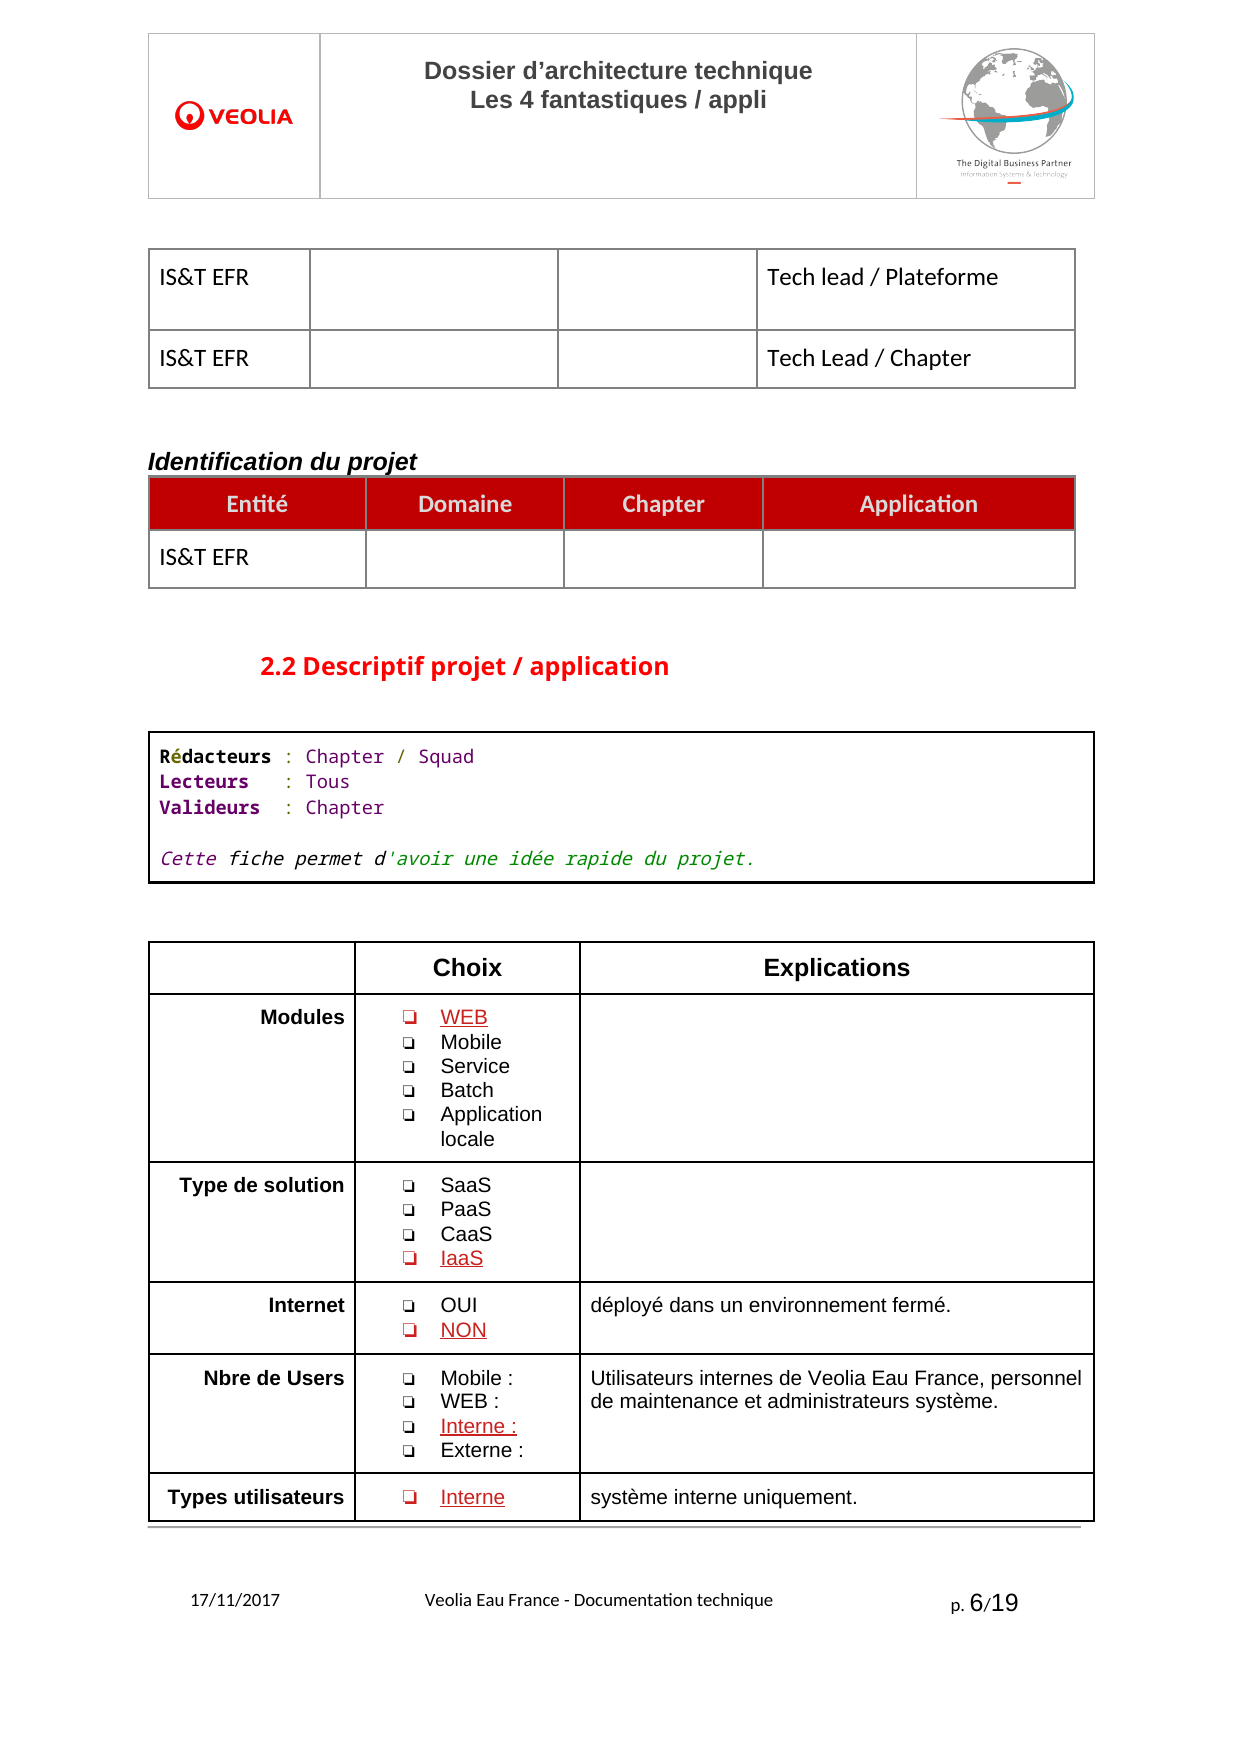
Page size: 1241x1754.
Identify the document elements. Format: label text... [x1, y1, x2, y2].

table_cell [559, 331, 756, 387]
table_header [150, 943, 354, 993]
table_header Explications [581, 943, 1093, 993]
table_header Chapter [565, 478, 762, 529]
table_cell [764, 531, 1074, 587]
text Identification du projet [148, 447, 1093, 475]
table_cell IS&T EFR [150, 531, 365, 587]
table_cell [559, 250, 756, 329]
table_cell Modules [150, 995, 354, 1161]
table_header Domaine [367, 478, 563, 529]
table_cell Nbre de Users [150, 1355, 354, 1472]
table_cell Types utilisateurs [150, 1474, 354, 1520]
table_cell [367, 531, 563, 587]
table_cell SaaS PaaS CaaS IaaS [356, 1163, 579, 1281]
subtitle 2.2 Descriptif projet / application [260, 649, 1093, 683]
table_cell IS&T EFR [150, 331, 309, 387]
table_cell Tech Lead / Chapter [758, 331, 1074, 387]
table_cell système interne uniquement. [581, 1474, 1093, 1520]
table_cell [311, 331, 557, 387]
table_cell Internet [150, 1283, 354, 1353]
table_cell Type de solution [150, 1163, 354, 1281]
table_header Entité [150, 478, 365, 529]
table_cell [311, 250, 557, 329]
table_cell Utilisateurs internes de Veolia Eau France, personnel de maintenance et administrateurs système. [581, 1355, 1093, 1472]
picture [937, 48, 1074, 184]
table_header Application [764, 478, 1074, 529]
table_cell OUI NON [356, 1283, 579, 1353]
picture [159, 85, 309, 146]
table_cell IS&T EFR [150, 250, 309, 329]
table_cell Mobile : WEB : Interne : Externe : [356, 1355, 579, 1472]
table_cell WEB Mobile Service Batch Application locale [356, 995, 579, 1161]
table_cell [581, 1163, 1093, 1281]
table_cell Interne Indus Partenaires Internautes Clients finaux autres [356, 1474, 579, 1520]
table_cell [565, 531, 762, 587]
table_cell déployé dans un environnement fermé. [581, 1283, 1093, 1353]
table_header Rédacteurs : Chapter / Squad Lecteurs : Tous Valideurs : Chapter Cette fiche permet d'avoir une idée rapide du projet. [150, 733, 1093, 881]
table_header Choix [356, 943, 579, 993]
table_cell [581, 995, 1093, 1161]
table_cell Tech lead / Plateforme [758, 250, 1074, 329]
